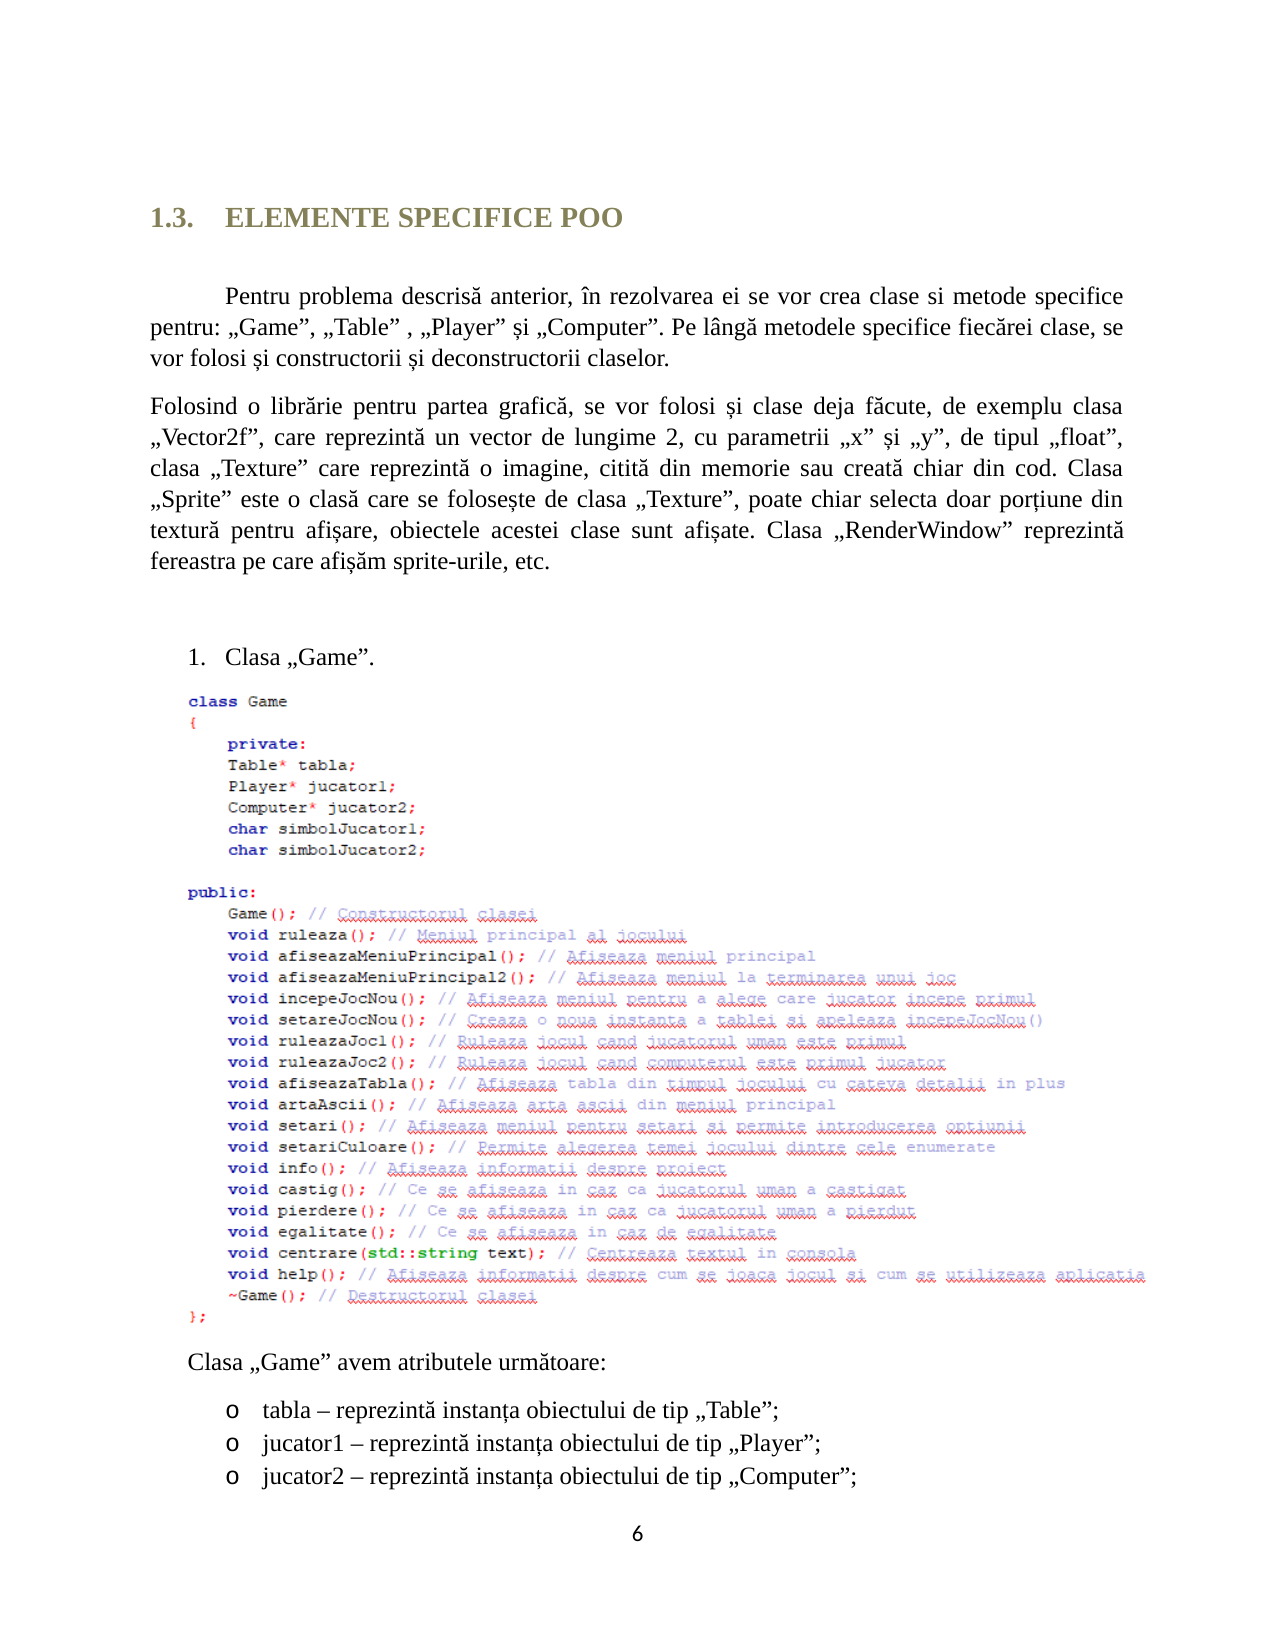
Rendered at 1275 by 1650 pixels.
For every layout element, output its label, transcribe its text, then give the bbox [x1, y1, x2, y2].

subtitle ELEMENTE SPECIFICE POO [150, 200, 1125, 233]
list jucator1 – reprezintă instanța obiectului de tip „Player”; [225, 1428, 1125, 1459]
list tabla – reprezintă instanța obiectului de tip „Table”; [225, 1395, 1125, 1426]
list jucator2 – reprezintă instanța obiectului de tip „Computer”; [225, 1461, 1125, 1492]
text Folosind o librărie pentru partea grafică, se vor folosi și clase deja făcute, de exemplu clasa „Vector2f”, care reprezintă un vector de lungime 2, cu parametrii „x” și „y”, de tipul „float”, clasa „Texture” care reprezintă o imagine, citită din memorie sau creată chiar din cod. Clasa „Sprite” este o clasă care se folosește de clasa „Texture”, poate chiar selecta doar porțiune din textură pentru afișare, obiectele acestei clase sunt afișate. Clasa „RenderWindow” reprezintă fereastra pe care afișăm sprite-urile, etc. [150, 391, 1125, 575]
text Clasa „Game” avem atributele următoare: [150, 1347, 1125, 1376]
picture [187, 689, 1163, 1329]
text Pentru problema descrisă anterior, în rezolvarea ei se vor crea clase si metode specifice pentru: „Game”, „Table” , „Player” și „Computer”. Pe lângă metodele specifice fiecărei clase, se vor folosi și constructorii și deconstructorii claselor. [150, 281, 1125, 372]
list Clasa „Game”. [187, 642, 1125, 670]
